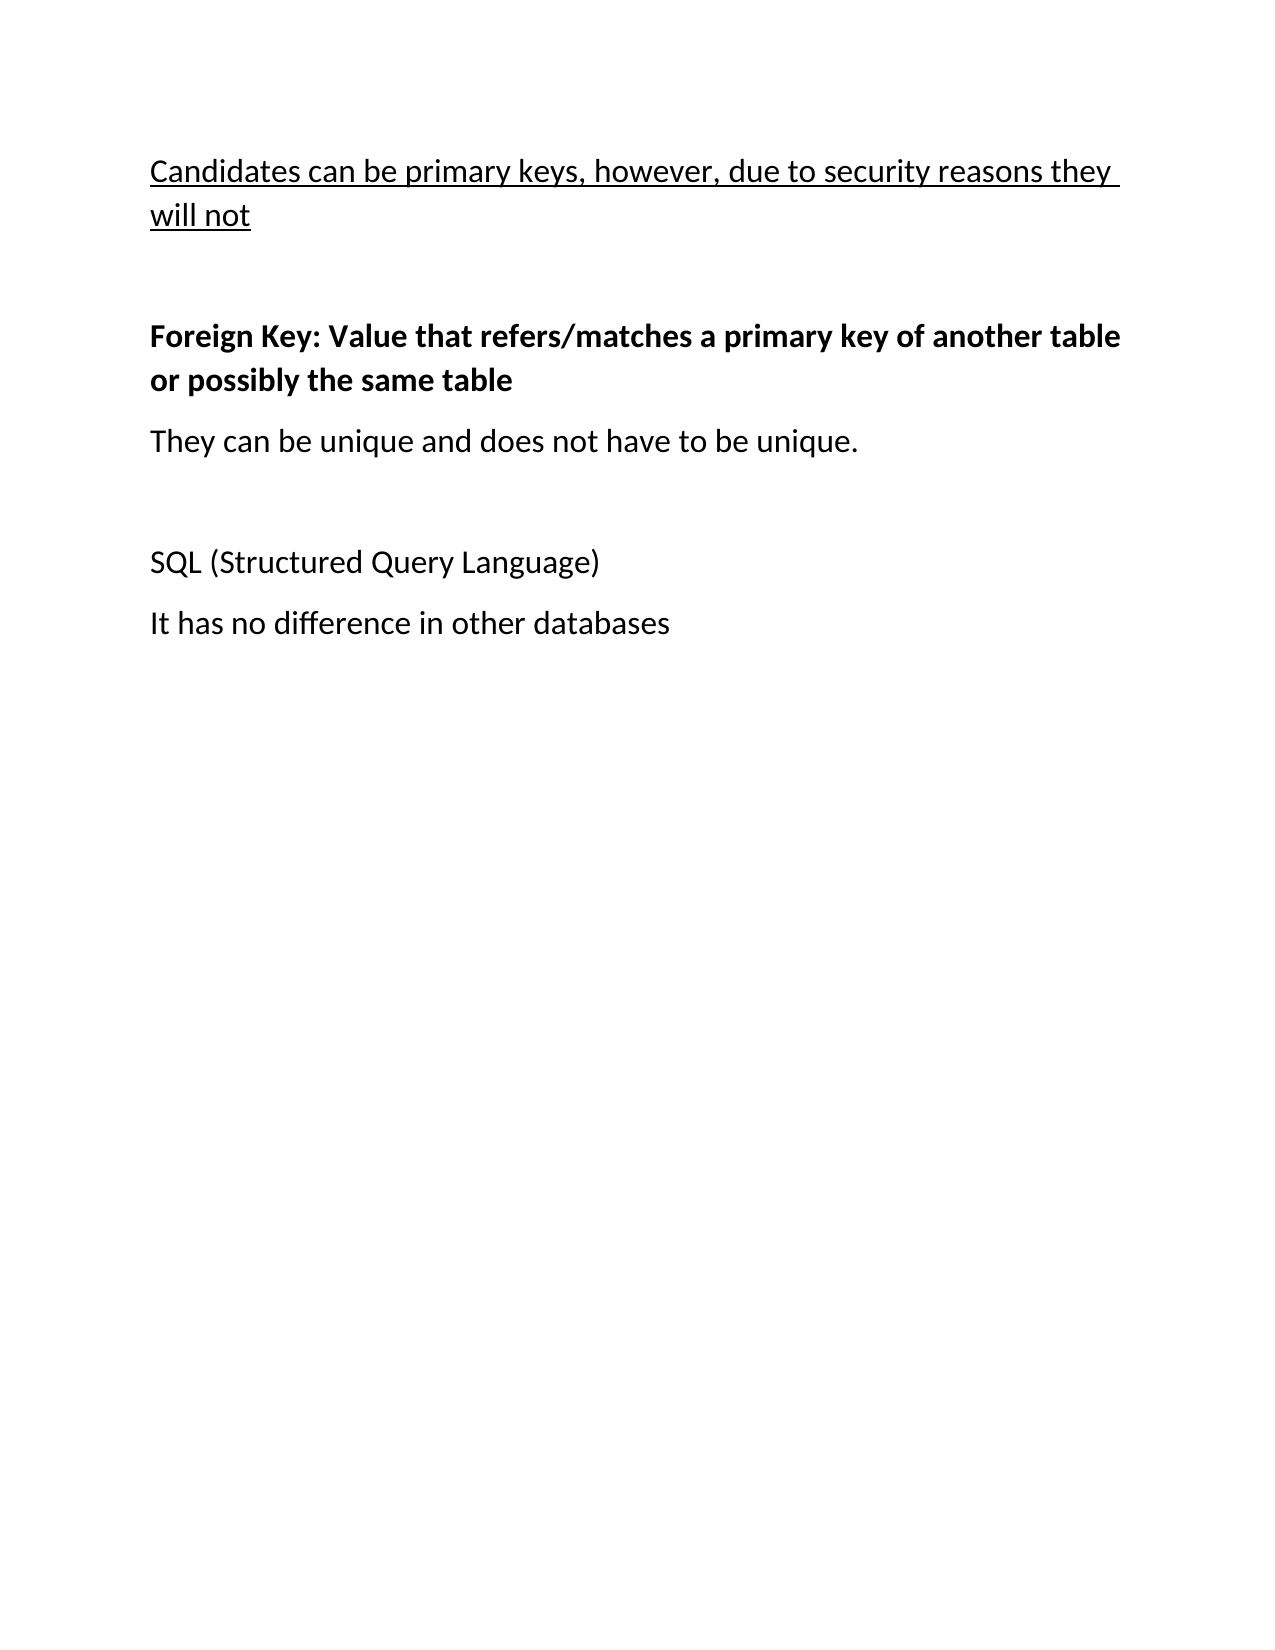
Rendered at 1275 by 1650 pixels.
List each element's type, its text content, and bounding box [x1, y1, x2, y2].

text Foreign Key: Value that refers/matches a primary key of another table or possibly the same table [150, 315, 1125, 400]
text Candidates can be primary keys, however, due to security reasons they will not [150, 150, 1125, 235]
text They can be unique and does not have to be unique. [150, 420, 1125, 461]
text SQL (Structured Query Language) [150, 541, 1125, 582]
text It has no difference in other databases [150, 602, 1125, 642]
